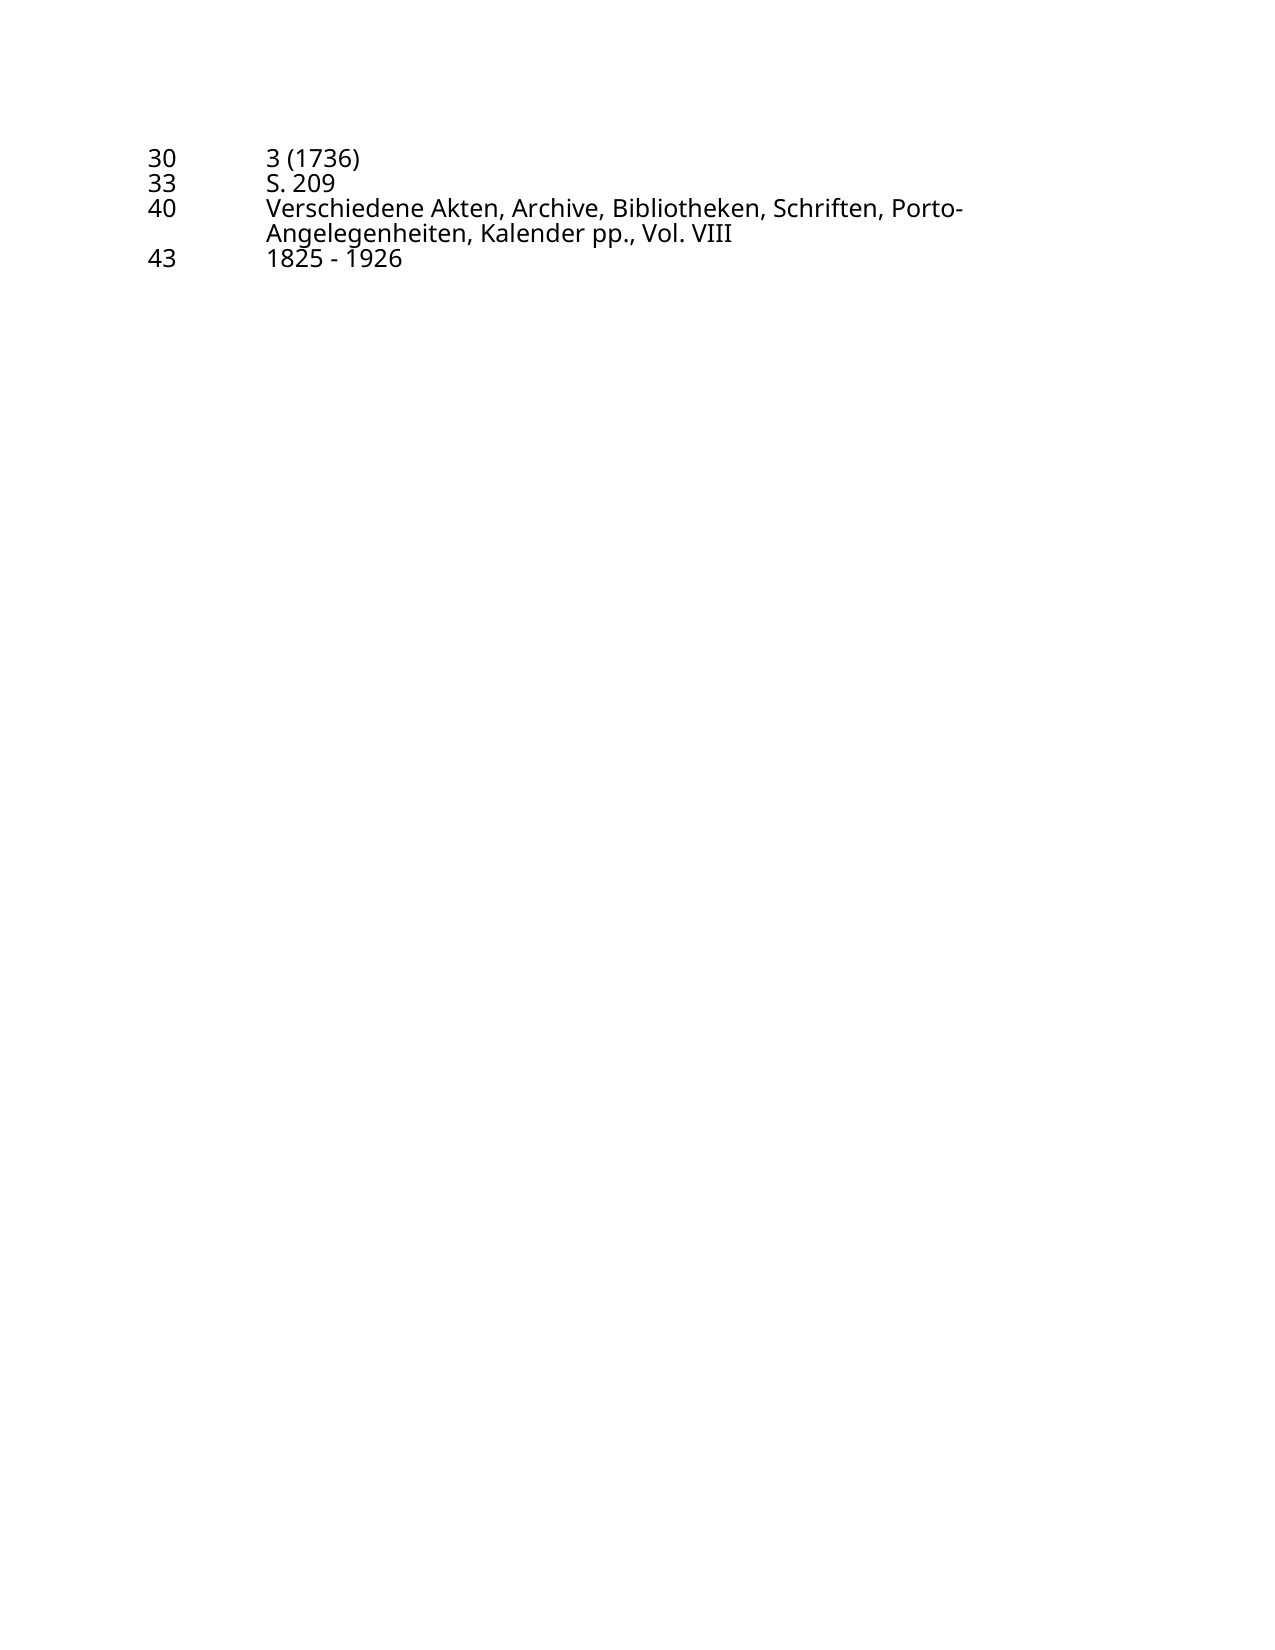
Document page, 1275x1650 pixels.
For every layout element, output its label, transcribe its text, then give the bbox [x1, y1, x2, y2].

text 30 3 (1736) [148, 148, 1127, 173]
text 43 1825 - 1926 [148, 248, 1127, 273]
text 33 S. 209 [148, 173, 1127, 198]
text 40 Verschiedene Akten, Archive, s[Bibliothek]sen, s[Schrift]sen, Porto-Angelegenheiten, s[Kalender]s pp., Vol. VIII [148, 198, 1127, 248]
